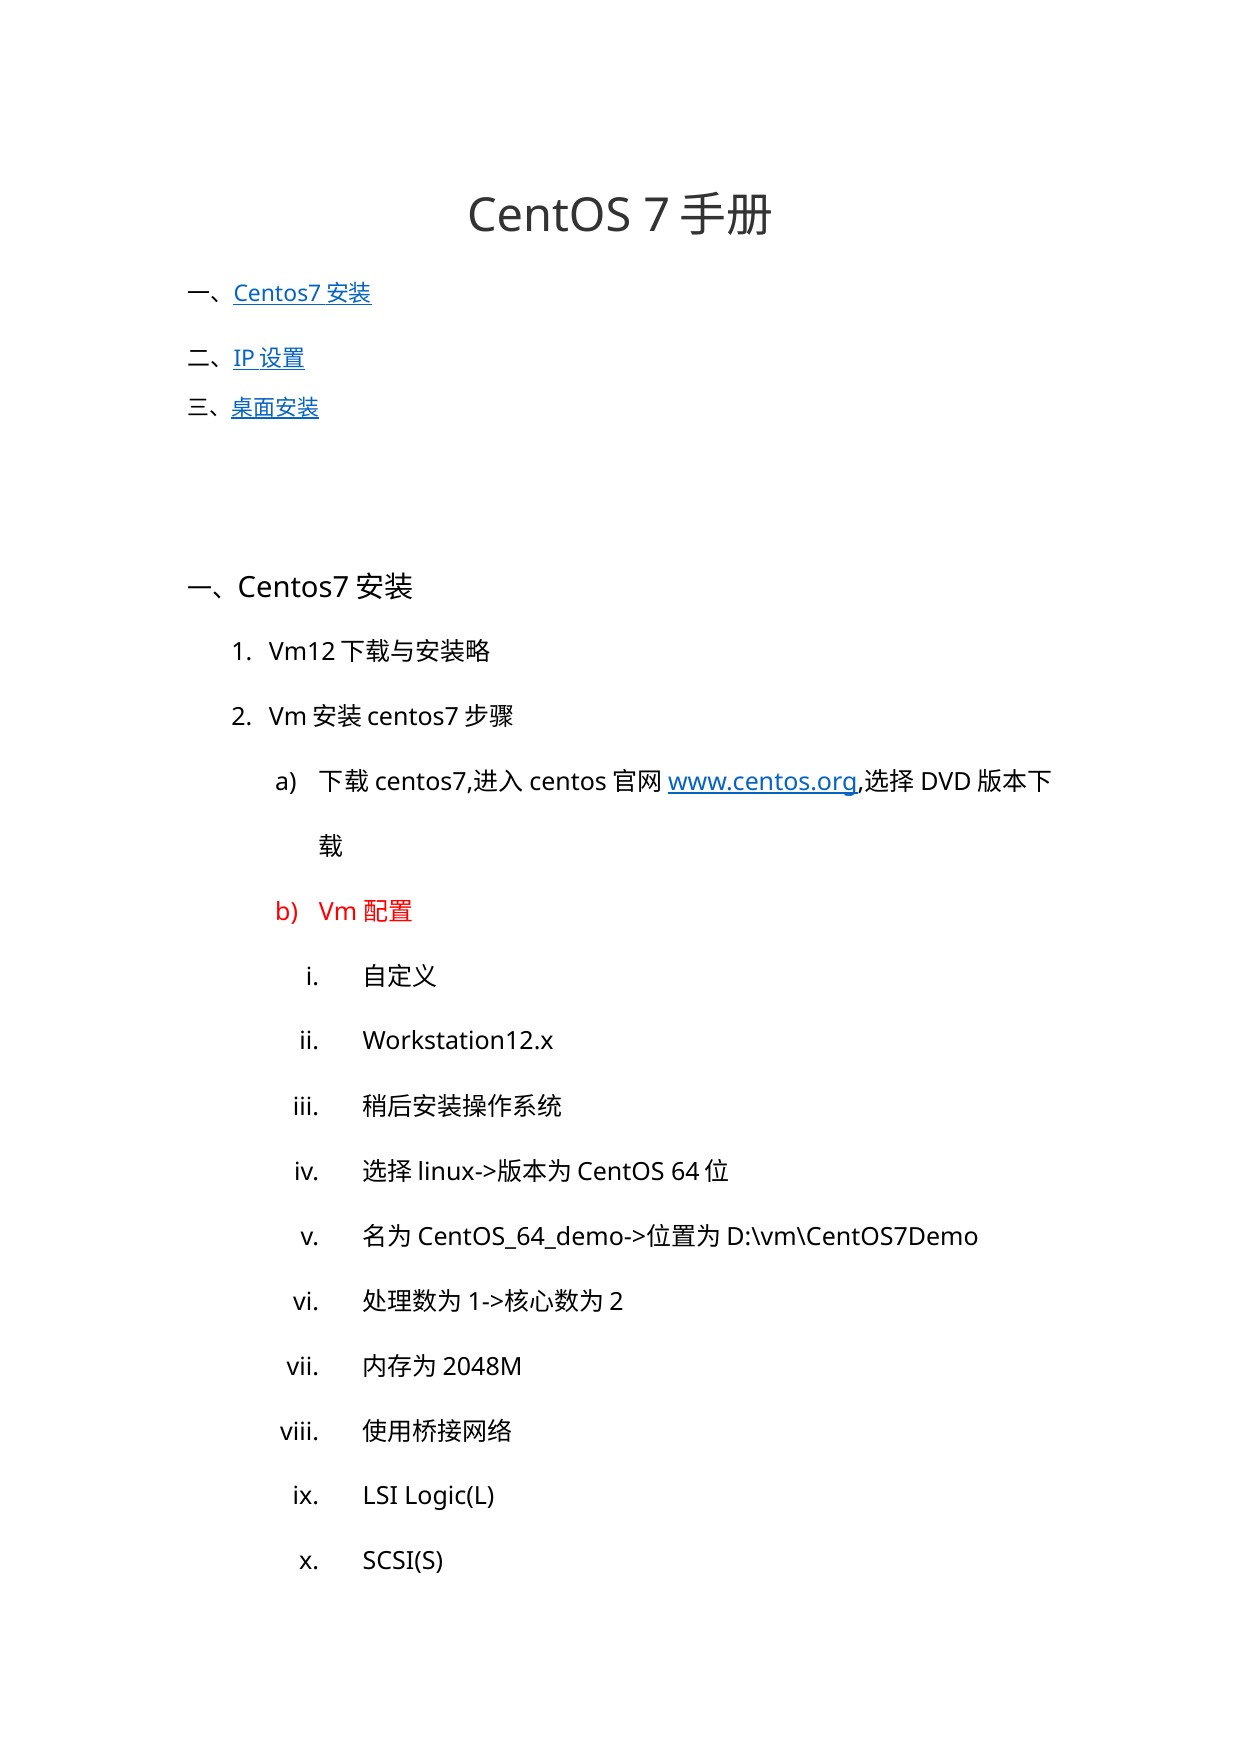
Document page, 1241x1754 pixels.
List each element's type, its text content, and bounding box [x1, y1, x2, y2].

text 一、Centos7安装 [187, 259, 1053, 324]
list Vm12下载与安装略 [231, 617, 1053, 682]
list Workstation12.x [319, 1007, 1053, 1072]
list LSI Logic(L) [319, 1462, 1053, 1527]
list SCSI(S) [319, 1527, 1053, 1592]
list 选择linux->版本为CentOS 64位 [319, 1137, 1053, 1202]
list 名为CentOS_64_demo->位置为D:\vm\CentOS7Demo [319, 1202, 1053, 1267]
list 使用桥接网络 [319, 1397, 1053, 1462]
text 一、Centos7安装 [187, 552, 1053, 617]
list Vm 配置 [275, 877, 1053, 942]
list 处理数为1->核心数为2 [319, 1267, 1053, 1332]
list Vm安装centos7步骤 [231, 682, 1053, 747]
text 二、IP设置 [187, 324, 1053, 389]
list 下载centos7,进入centos官网www.centos.org,选择DVD版本下载 [275, 747, 1053, 877]
list 稍后安装操作系统 [319, 1072, 1053, 1137]
list 内存为2048M [319, 1332, 1053, 1397]
list 自定义 [319, 942, 1053, 1007]
text CentOS 7手册 [187, 162, 1053, 259]
text 三、桌面安装 [187, 389, 1053, 422]
